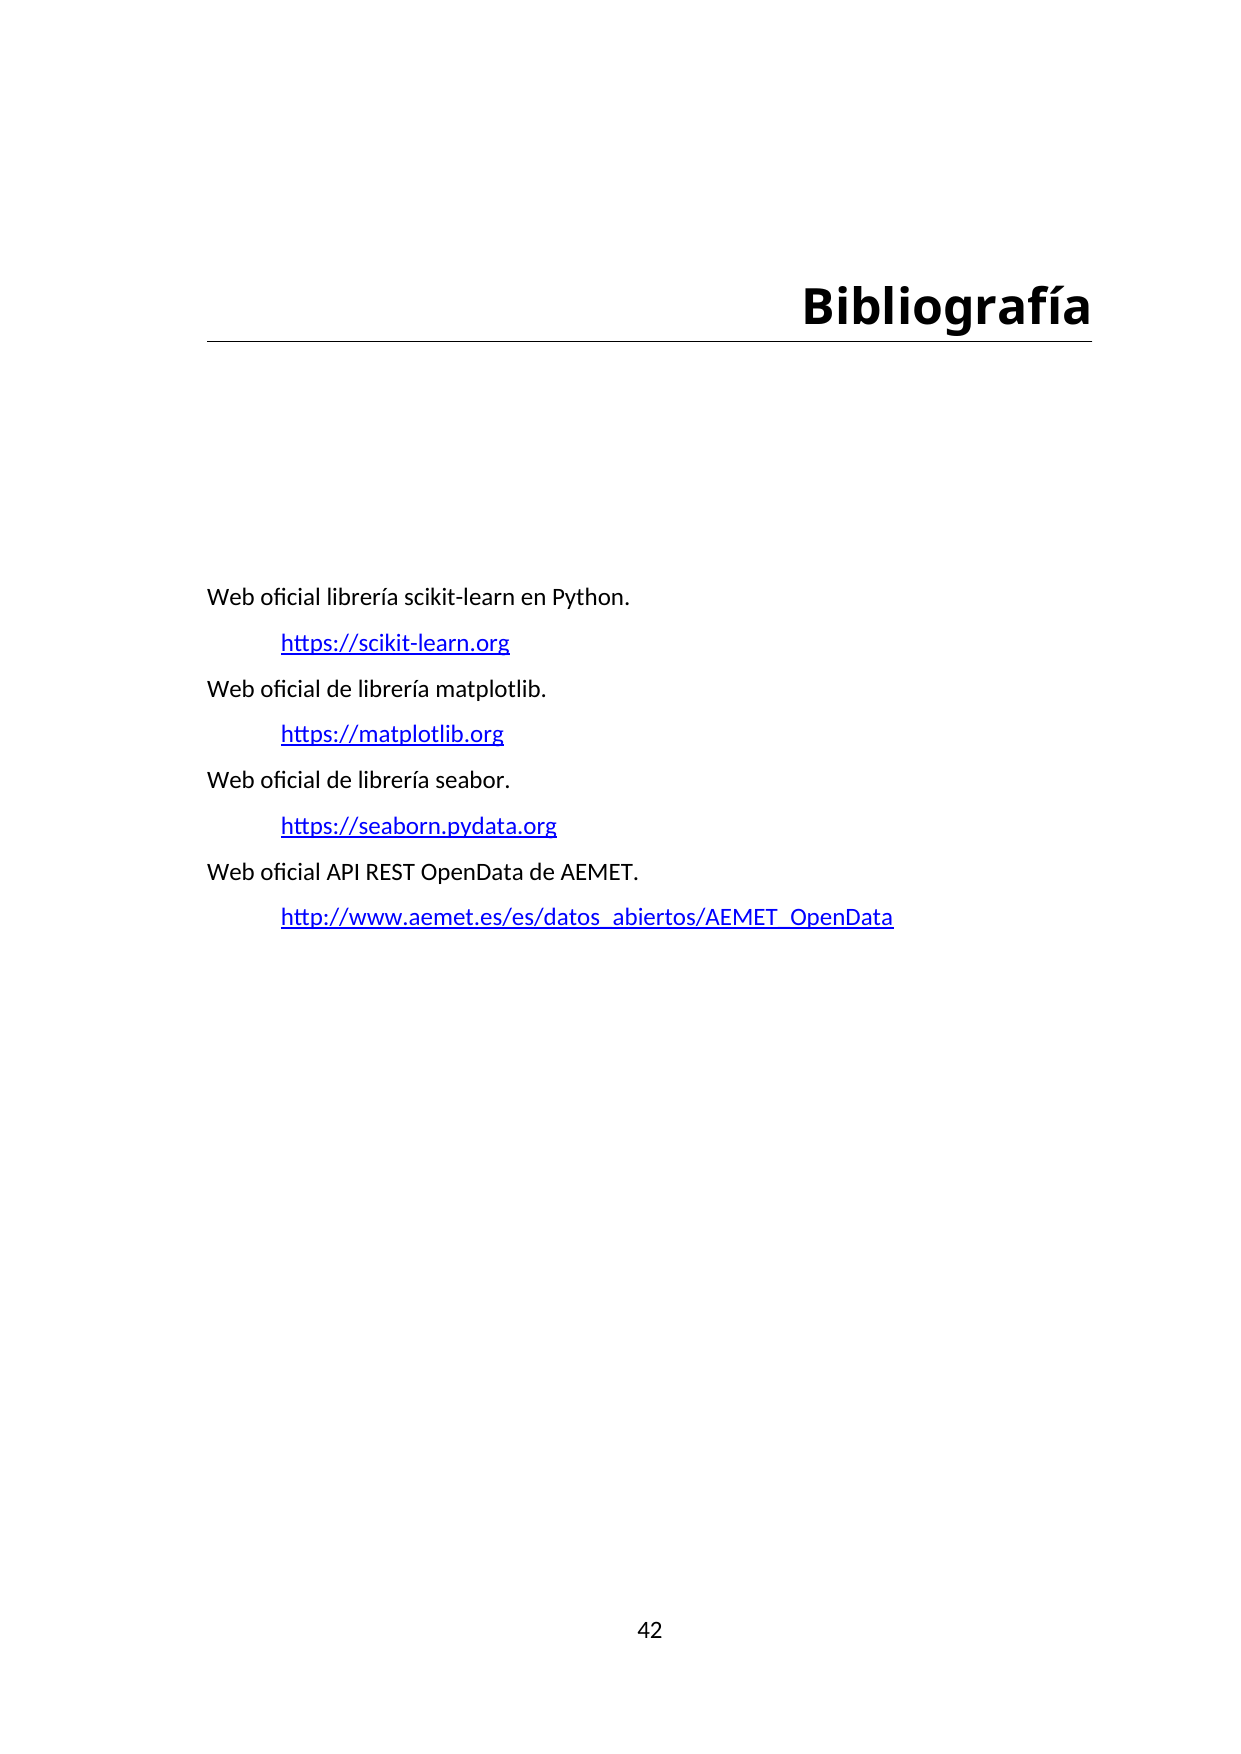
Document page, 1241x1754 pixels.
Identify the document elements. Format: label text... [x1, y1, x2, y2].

text Web oficial API REST OpenData de AEMET. http://www.aemet.es/es/datos_abiertos/AEMET_OpenData [207, 856, 1092, 932]
text Web oficial librería scikit-learn en Python. [207, 581, 1092, 612]
text Bibliografía [207, 271, 1092, 341]
text https://matplotlib.org [281, 718, 1092, 749]
text Web oficial de librería seabor. [207, 764, 1092, 795]
text https://seaborn.pydata.org [281, 810, 1092, 840]
text https://scikit-learn.org [281, 627, 1092, 657]
text Web oficial de librería matplotlib. [207, 673, 1092, 703]
